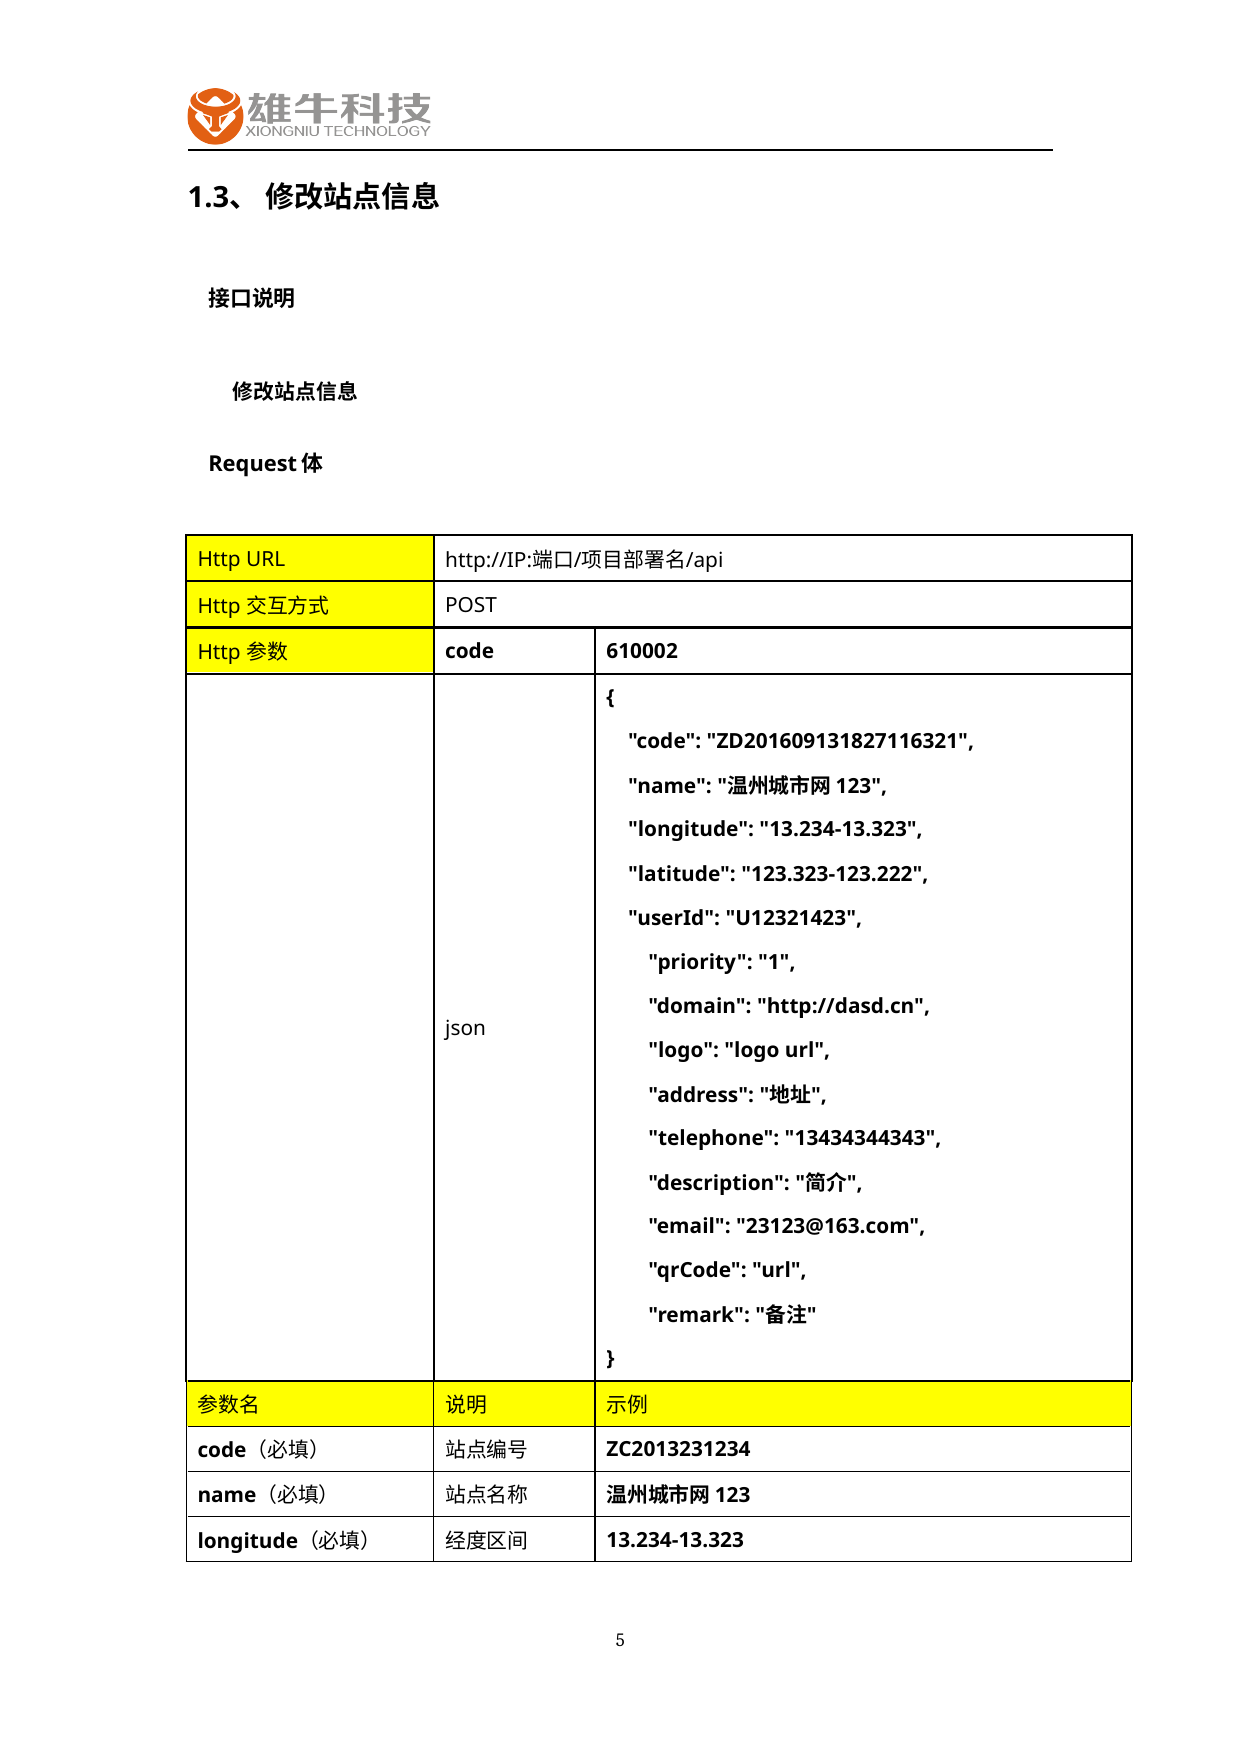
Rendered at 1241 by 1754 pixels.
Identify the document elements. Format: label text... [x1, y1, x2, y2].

table_cell name（必填） [187, 1472, 433, 1516]
table_cell 经度区间 [434, 1517, 594, 1561]
text 修改站点信息 [187, 369, 1053, 413]
table_cell 示例 [596, 1380, 1131, 1426]
table_header Http URL [187, 536, 433, 580]
table_cell Http 交互方式 [187, 582, 433, 626]
picture [187, 88, 433, 147]
table_cell 温州城市网123 [596, 1471, 1131, 1516]
table_cell json [435, 675, 594, 1379]
table_cell 站点名称 [434, 1472, 594, 1516]
table_cell 610002 [596, 629, 1131, 672]
subtitle Request体 [202, 440, 1053, 484]
table_cell 参数名 [187, 1381, 433, 1426]
table_cell 站点编号 [434, 1427, 594, 1471]
table_cell code（必填） [187, 1427, 433, 1471]
table_cell [187, 675, 433, 1379]
subtitle 接口说明 [202, 274, 1053, 318]
table_cell longitude（必填） [187, 1517, 433, 1561]
table_header http://IP:端口/项目部署名/api [435, 536, 1131, 580]
table_cell { "code": "ZD201609131827116321", "name": "温州城市网123", "longitude": "13.234-13.323", "latitude": "123.323-123.222", "userId": "U12321423", "priority": "1", "domain": "http://dasd.cn", "logo": "logo url", "address": "地址", "telephone": "13434344343", "description": "简介", "email": "23123@163.com", "qrCode": "url", "remark": "备注" } [596, 675, 1131, 1379]
subtitle 修改站点信息 [187, 172, 1053, 216]
table_cell Http 参数 [187, 629, 433, 672]
table_cell 13.234-13.323 [596, 1516, 1131, 1561]
table_cell ZC2013231234 [596, 1426, 1131, 1471]
table_cell 说明 [434, 1382, 594, 1426]
table_cell code [435, 629, 594, 672]
table_cell POST [435, 582, 1131, 626]
